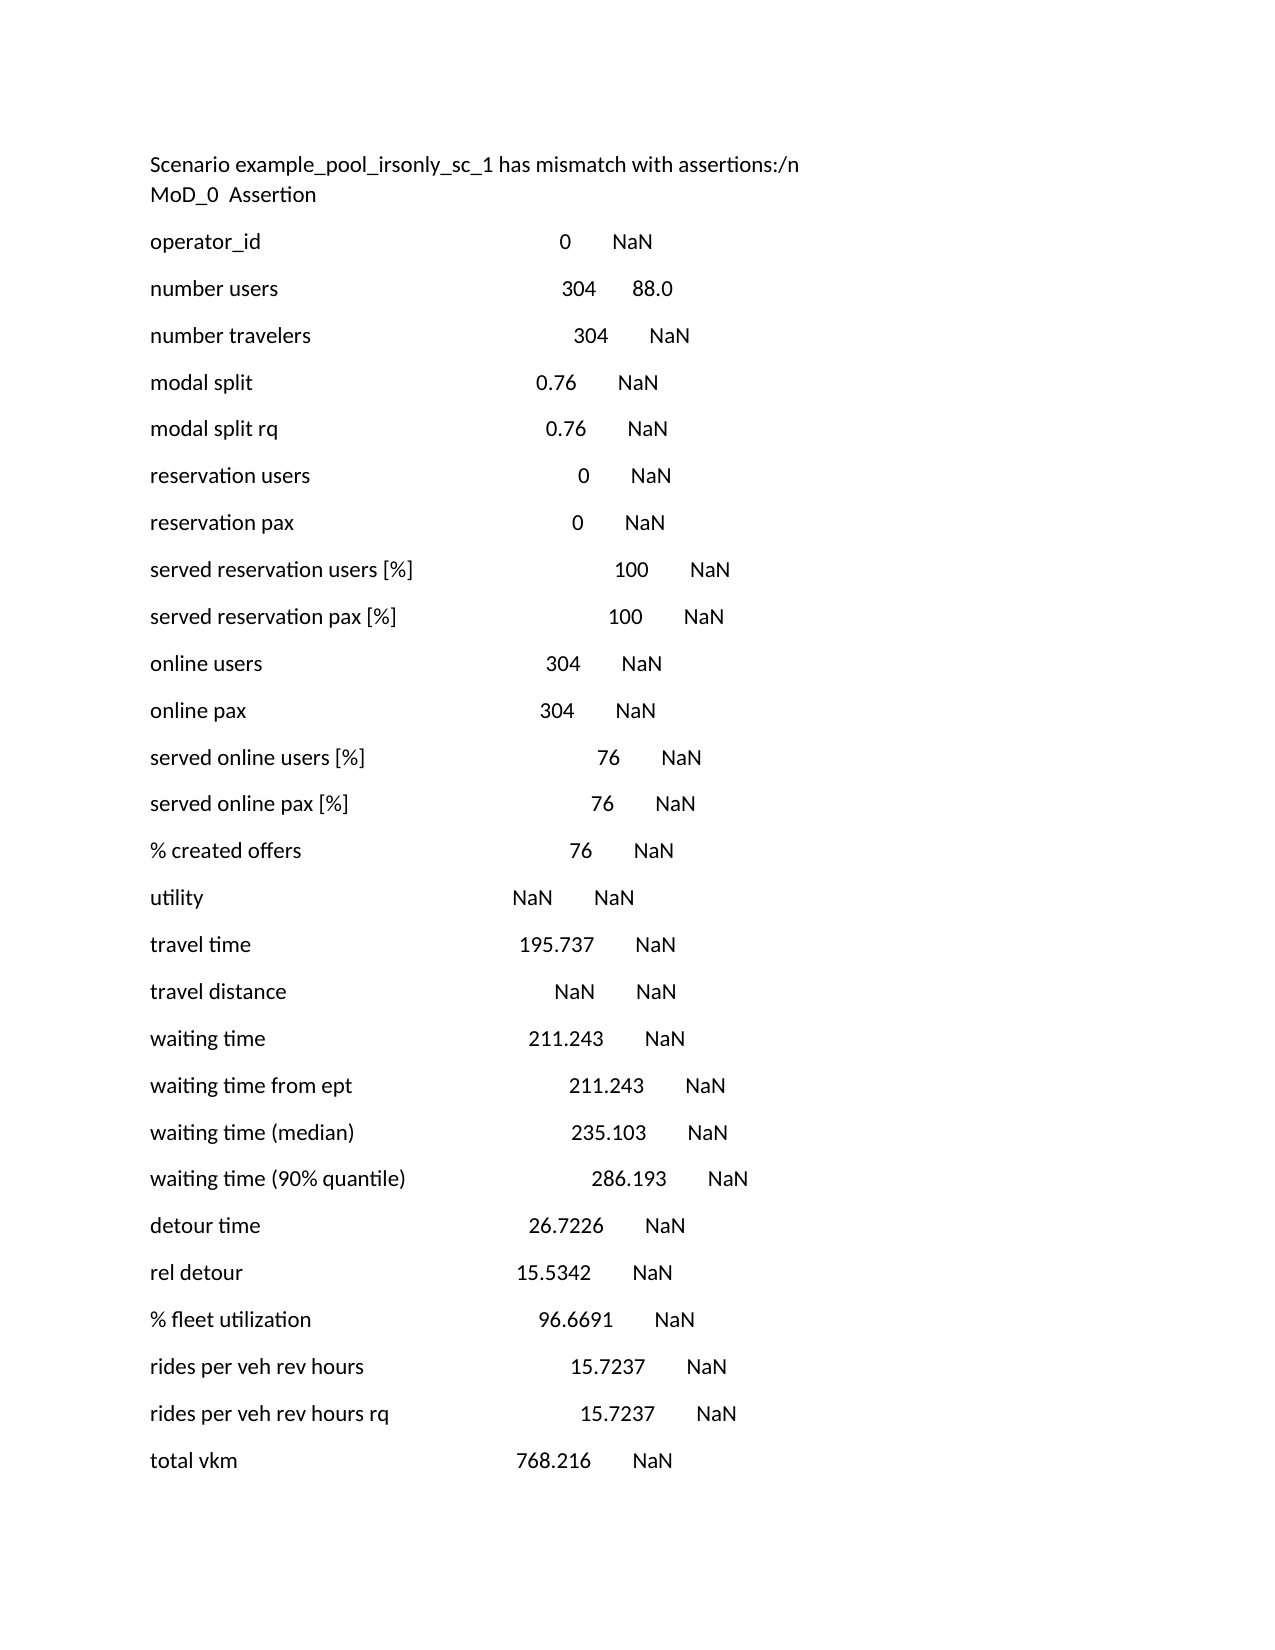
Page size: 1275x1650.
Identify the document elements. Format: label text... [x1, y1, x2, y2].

text modal split 0.76 NaN [150, 368, 1125, 396]
text total vkm 768.216 NaN [150, 1446, 1125, 1474]
text served online pax [%] 76 NaN [150, 789, 1125, 818]
text detour time 26.7226 NaN [150, 1211, 1125, 1239]
text reservation pax 0 NaN [150, 508, 1125, 536]
text modal split rq 0.76 NaN [150, 414, 1125, 443]
text waiting time 211.243 NaN [150, 1024, 1125, 1052]
text online users 304 NaN [150, 649, 1125, 677]
text online pax 304 NaN [150, 696, 1125, 724]
text number travelers 304 NaN [150, 321, 1125, 349]
text number users 304 88.0 [150, 274, 1125, 302]
text served online users [%] 76 NaN [150, 743, 1125, 771]
text waiting time from ept 211.243 NaN [150, 1071, 1125, 1099]
text travel time 195.737 NaN [150, 930, 1125, 958]
text waiting time (90% quantile) 286.193 NaN [150, 1164, 1125, 1193]
text % fleet utilization 96.6691 NaN [150, 1305, 1125, 1333]
text waiting time (median) 235.103 NaN [150, 1118, 1125, 1146]
text travel distance NaN NaN [150, 977, 1125, 1005]
text served reservation pax [%] 100 NaN [150, 602, 1125, 630]
text rel detour 15.5342 NaN [150, 1258, 1125, 1286]
text served reservation users [%] 100 NaN [150, 555, 1125, 583]
text rides per veh rev hours 15.7237 NaN [150, 1352, 1125, 1380]
text utility NaN NaN [150, 883, 1125, 911]
text operator_id 0 NaN [150, 227, 1125, 255]
text rides per veh rev hours rq 15.7237 NaN [150, 1399, 1125, 1427]
text Scenario example_pool_irsonly_sc_1 has mismatch with assertions:/n MoD_0 Assertion [150, 150, 1125, 208]
text reservation users 0 NaN [150, 461, 1125, 489]
text % created offers 76 NaN [150, 836, 1125, 864]
